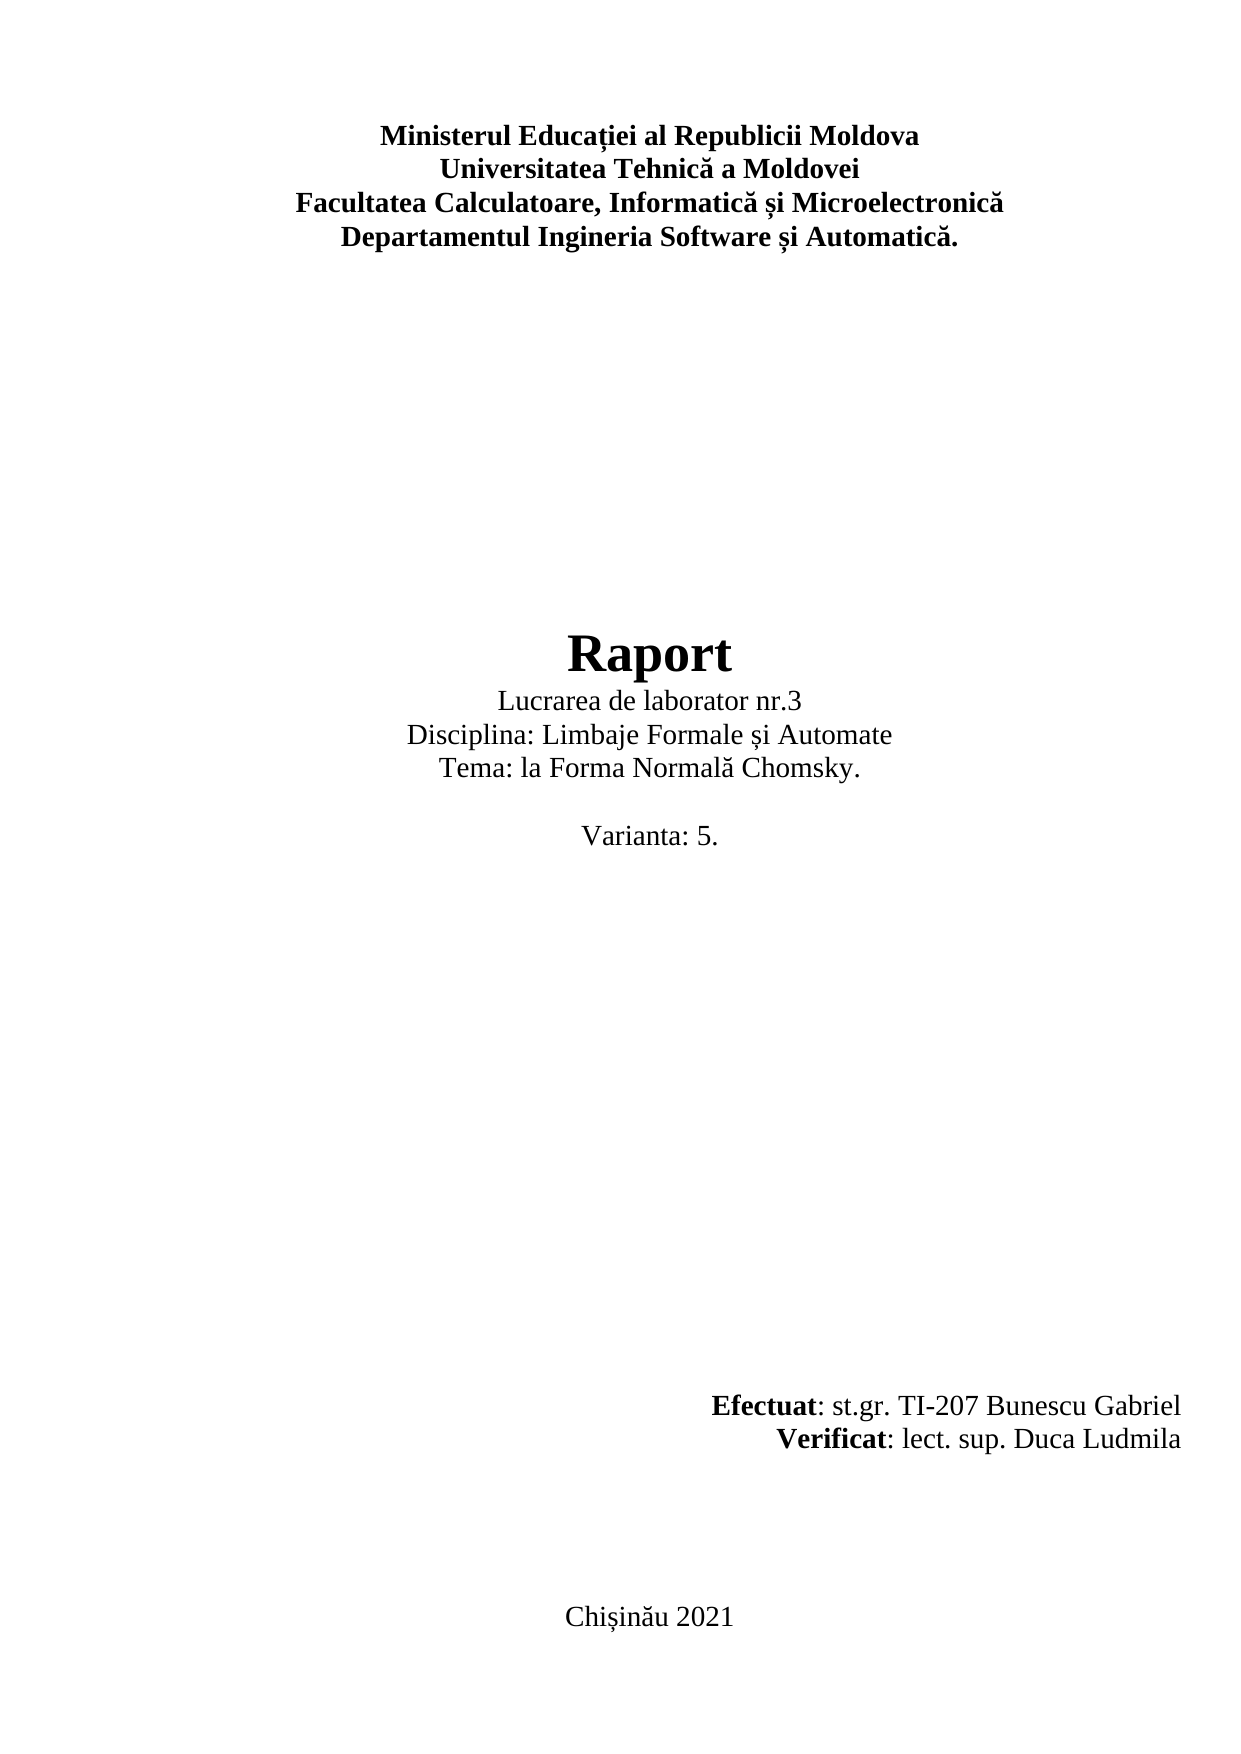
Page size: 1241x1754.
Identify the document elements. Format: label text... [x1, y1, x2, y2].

text Disciplina: Limbaje Formale și Automate [118, 717, 1181, 751]
text Chișinău 2021 [118, 1599, 1181, 1632]
text Verificat: lect. sup. Duca Ludmila [118, 1421, 1181, 1455]
text Raport [118, 621, 1181, 683]
text Universitatea Tehnică a Moldovei [118, 152, 1181, 185]
text Lucrarea de laborator nr.3 [118, 683, 1181, 717]
text Efectuat: st.gr. TI-207 Bunescu Gabriel [118, 1388, 1181, 1421]
text Facultatea Calculatoare, Informatică și Microelectronică [118, 185, 1181, 219]
text Ministerul Educației al Republicii Moldova [118, 118, 1181, 152]
text Departamentul Ingineria Software și Automatică. [118, 219, 1181, 252]
text Varianta: 5. [118, 818, 1181, 851]
text Tema: la Forma Normală Chomsky. [118, 751, 1181, 784]
